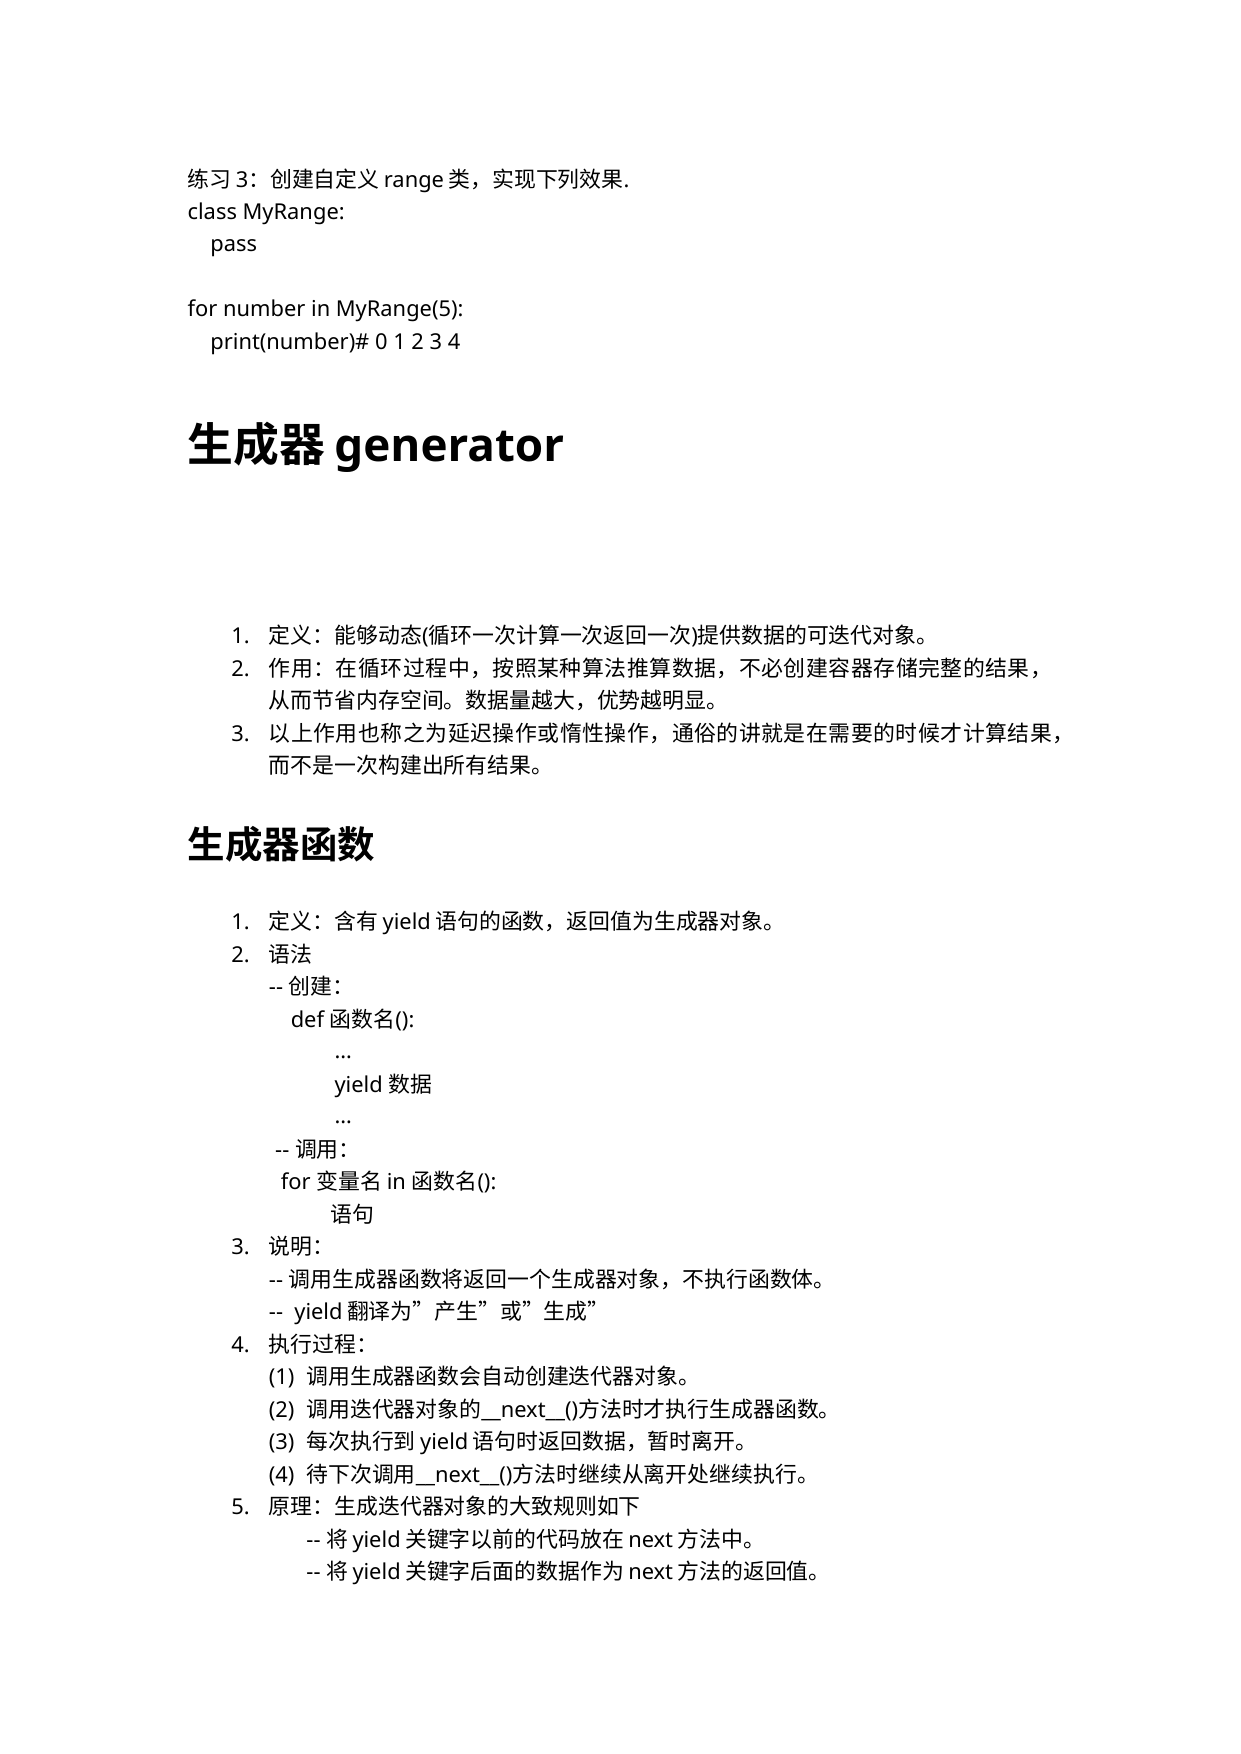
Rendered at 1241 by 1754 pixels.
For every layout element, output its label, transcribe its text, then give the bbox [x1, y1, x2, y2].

list 语句 [269, 1196, 1053, 1229]
list 待下次调用__next__()方法时继续从离开处继续执行。 [269, 1456, 1053, 1489]
subtitle 生成器generator [187, 392, 1053, 490]
list 定义：能够动态(循环一次计算一次返回一次)提供数据的可迭代对象。 [231, 618, 1053, 651]
list … [300, 1099, 1053, 1131]
list 作用：在循环过程中，按照某种算法推算数据，不必创建容器存储完整的结果，从而节省内存空间。数据量越大，优势越明显。 [231, 651, 1053, 716]
list -- 将yield关键字后面的数据作为next方法的返回值。 [306, 1554, 1053, 1586]
list 调用生成器函数会自动创建迭代器对象。 [269, 1359, 1053, 1391]
list 调用迭代器对象的__next__()方法时才执行生成器函数。 [269, 1391, 1053, 1424]
list 执行过程： [231, 1326, 1053, 1359]
list … [291, 1034, 1053, 1066]
list -- 调用生成器函数将返回一个生成器对象，不执行函数体。 [269, 1261, 1053, 1294]
list -- 创建： [269, 969, 1053, 1001]
list def 函数名(): [291, 1001, 1053, 1034]
list 说明： [231, 1229, 1053, 1261]
list 语法 [231, 936, 1053, 969]
text print(number)# 0 1 2 3 4 [187, 324, 1053, 357]
list 以上作用也称之为延迟操作或惰性操作，通俗的讲就是在需要的时候才计算结果，而不是一次构建出所有结果。 [231, 716, 1053, 781]
list -- 调用： [269, 1131, 1053, 1164]
list yield 数据 [291, 1066, 1053, 1099]
list -- 将yield关键字以前的代码放在next方法中。 [306, 1521, 1053, 1554]
list 原理：生成迭代器对象的大致规则如下 [231, 1489, 1053, 1521]
text pass [187, 227, 1053, 259]
text class MyRange: [187, 194, 1053, 227]
text for number in MyRange(5): [187, 292, 1053, 324]
list -- yield翻译为”产生”或”生成” [269, 1294, 1053, 1326]
text 练习3：创建自定义range类，实现下列效果. [187, 162, 1053, 194]
list 定义：含有yield语句的函数，返回值为生成器对象。 [231, 904, 1053, 936]
subtitle 生成器函数 [187, 810, 1053, 875]
list 每次执行到yield语句时返回数据，暂时离开。 [269, 1424, 1053, 1456]
list for 变量名 in 函数名(): [269, 1164, 1053, 1196]
